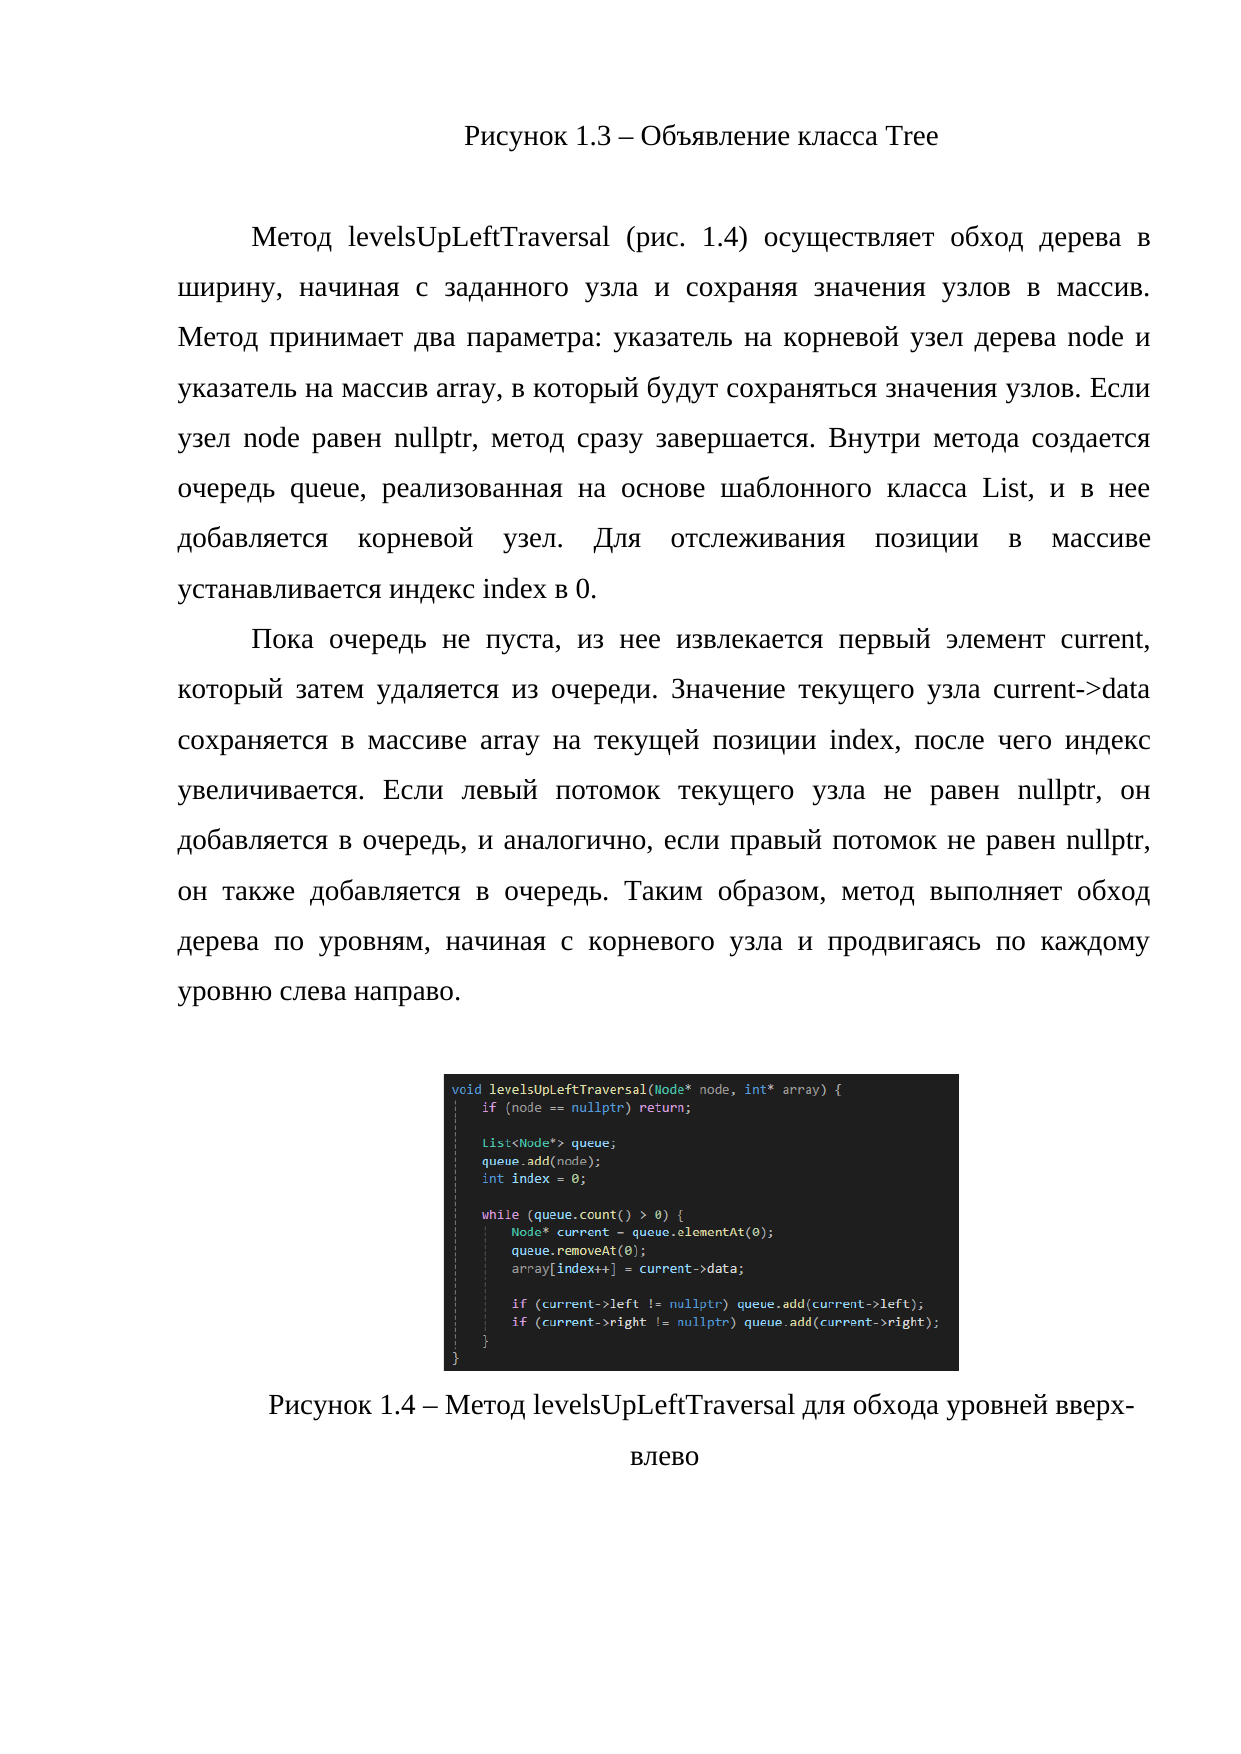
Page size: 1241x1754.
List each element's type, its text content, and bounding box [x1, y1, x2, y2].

text Рисунок 1.4 – Метод levelsUpLeftTraversal для обхода уровней вверх-влево [177, 1387, 1152, 1471]
text Пока очередь не пуста, из нее извлекается первый элемент current, который затем удаляется из очереди. Значение текущего узла current->data сохраняется в массиве array на текущей позиции index, после чего индекс увеличивается. Если левый потомок текущего узла не равен nullptr, он добавляется в очередь, и аналогично, если правый потомок не равен nullptr, он также добавляется в очередь. Таким образом, метод выполняет обход дерева по уровням, начиная с корневого узла и продвигаясь по каждому уровню слева направо. [177, 621, 1152, 1007]
text Рисунок 1.3 – Объявление класса Tree [177, 118, 1152, 152]
text Метод levelsUpLeftTraversal (рис. 1.4) осуществляет обход дерева в ширину, начиная с заданного узла и сохраняя значения узлов в массив. Метод принимает два параметра: указатель на корневой узел дерева node и указатель на массив array, в который будут сохраняться значения узлов. Если узел node равен nullptr, метод сразу завершается. Внутри метода создается очередь queue, реализованная на основе шаблонного класса List, и в нее добавляется корневой узел. Для отслеживания позиции в массиве устанавливается индекс index в 0. [177, 219, 1152, 604]
picture [443, 1074, 959, 1371]
